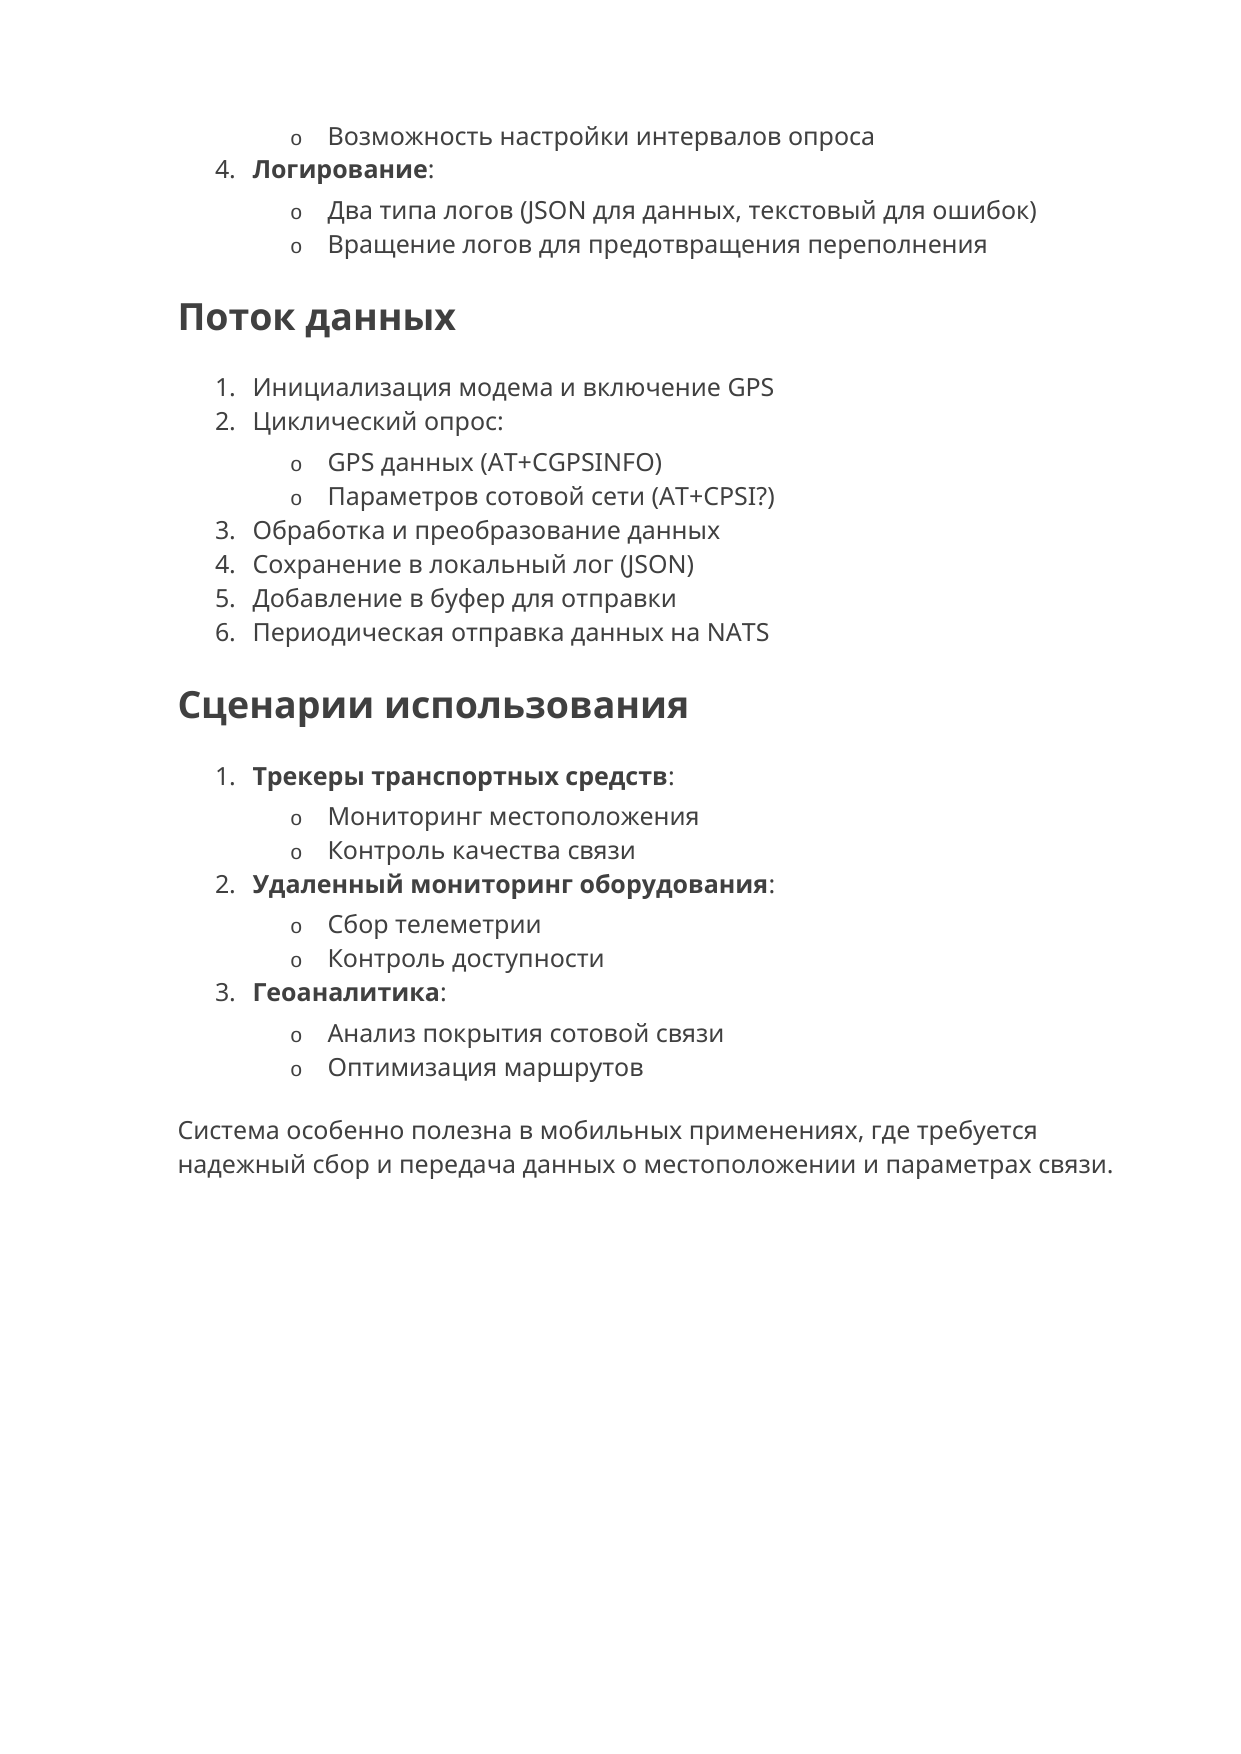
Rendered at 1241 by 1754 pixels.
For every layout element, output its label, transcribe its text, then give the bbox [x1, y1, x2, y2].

list Удаленный мониторинг оборудования: [215, 867, 1152, 901]
list Циклический опрос: [215, 404, 1152, 438]
list Добавление в буфер для отправки [215, 581, 1152, 615]
list Обработка и преобразование данных [215, 512, 1152, 547]
list Мониторинг местоположения [290, 798, 1152, 832]
text Поток данных [177, 290, 1152, 341]
list Сохранение в локальный лог (JSON) [215, 547, 1152, 581]
list Возможность настройки интервалов опроса [290, 118, 1152, 152]
text Система особенно полезна в мобильных применениях, где требуется надежный сбор и передача данных о местоположении и параметрах связи. [177, 1113, 1152, 1181]
list Анализ покрытия сотовой связи [290, 1015, 1152, 1049]
list Трекеры транспортных средств: [215, 758, 1152, 792]
list GPS данных (AT+CGPSINFO) [290, 444, 1152, 478]
list Параметров сотовой сети (AT+CPSI?) [290, 478, 1152, 512]
list Два типа логов (JSON для данных, текстовый для ошибок) [290, 192, 1152, 227]
list Сбор телеметрии [290, 907, 1152, 941]
list Инициализация модема и включение GPS [215, 370, 1152, 404]
list Периодическая отправка данных на NATS [215, 615, 1152, 649]
list Контроль качества связи [290, 832, 1152, 867]
list Геоаналитика: [215, 975, 1152, 1009]
list Логирование: [215, 152, 1152, 186]
text Сценарии использования [177, 678, 1152, 729]
list Вращение логов для предотвращения переполнения [290, 227, 1152, 261]
list Контроль доступности [290, 941, 1152, 975]
list Оптимизация маршрутов [290, 1049, 1152, 1083]
